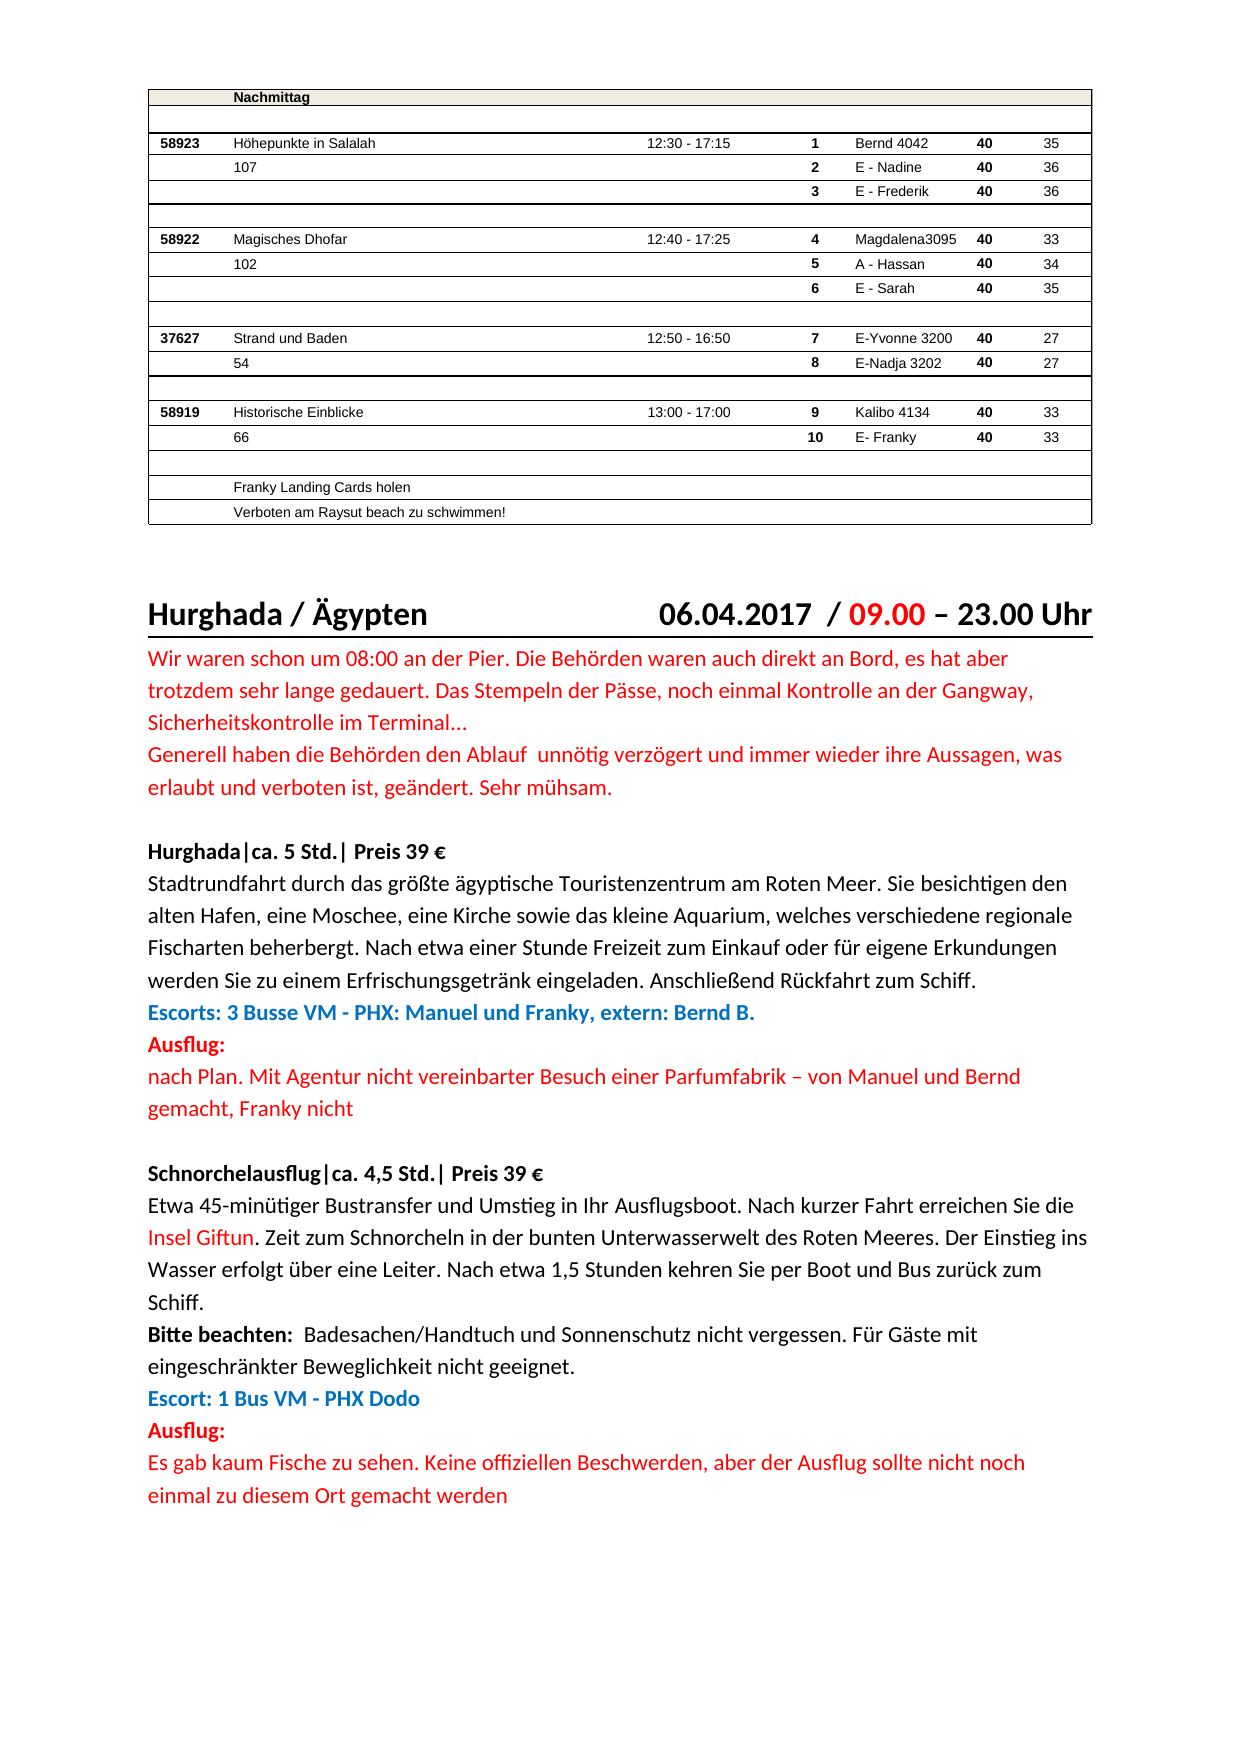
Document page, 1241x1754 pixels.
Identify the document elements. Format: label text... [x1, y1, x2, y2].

text Schnorchelausflug|ca. 4,5 Std.| Preis 39 € [148, 1159, 1093, 1187]
text nach Plan. Mit Agentur nicht vereinbarter Besuch einer Parfumfabrik – von Manuel und Bernd gemacht, Franky nicht [148, 1062, 1093, 1122]
text Ausflug: [148, 1416, 1093, 1444]
text Hurghada|ca. 5 Std.| Preis 39 € Stadtrundfahrt durch das größte ägyptische Touristenzentrum am Roten Meer. Sie besichtigen den alten Hafen, eine Moschee, eine Kirche sowie das kleine Aquarium, welches verschiedene regionale Fischarten beherbergt. Nach etwa einer Stunde Freizeit zum Einkauf oder für eigene Erkundungen werden Sie zu einem Erfrischungsgetränk eingeladen. Anschließend Rückfahrt zum Schiff. [148, 837, 1093, 994]
text Etwa 45-minütiger Bustransfer und Umstieg in Ihr Ausflugsboot. Nach kurzer Fahrt erreichen Sie die Insel Giftun. Zeit zum Schnorcheln in der bunten Unterwasserwelt des Roten Meeres. Der Einstieg ins Wasser erfolgt über eine Leiter. Nach etwa 1,5 Stunden kehren Sie per Boot und Bus zurück zum Schiff. Bitte beachten: Badesachen/Handtuch und Sonnenschutz nicht vergessen. Für Gäste mit eingeschränkter Beweglichkeit nicht geeignet. [148, 1191, 1093, 1380]
text Generell haben die Behörden den Ablauf unnötig verzögert und immer wieder ihre Aussagen, was erlaubt und verboten ist, geändert. Sehr mühsam. [148, 740, 1093, 801]
text Ausflug: [148, 1030, 1093, 1058]
subtitle Hurghada / Ägypten 06.04.2017 / 09.00 – 23.00 Uhr [148, 593, 1093, 636]
text Escort: 1 Bus VM - PHX Dodo [148, 1384, 1093, 1412]
text Wir waren schon um 08:00 an der Pier. Die Behörden waren auch direkt an Bord, es hat aber trotzdem sehr lange gedauert. Das Stempeln der Pässe, noch einmal Kontrolle an der Gangway, Sicherheitskontrolle im Terminal... [148, 644, 1093, 736]
text Es gab kaum Fische zu sehen. Keine offiziellen Beschwerden, aber der Ausflug sollte nicht noch einmal zu diesem Ort gemacht werden [148, 1448, 1093, 1509]
text Escorts: 3 Busse VM - PHX: Manuel und Franky, extern: Bernd B. [148, 998, 1093, 1026]
